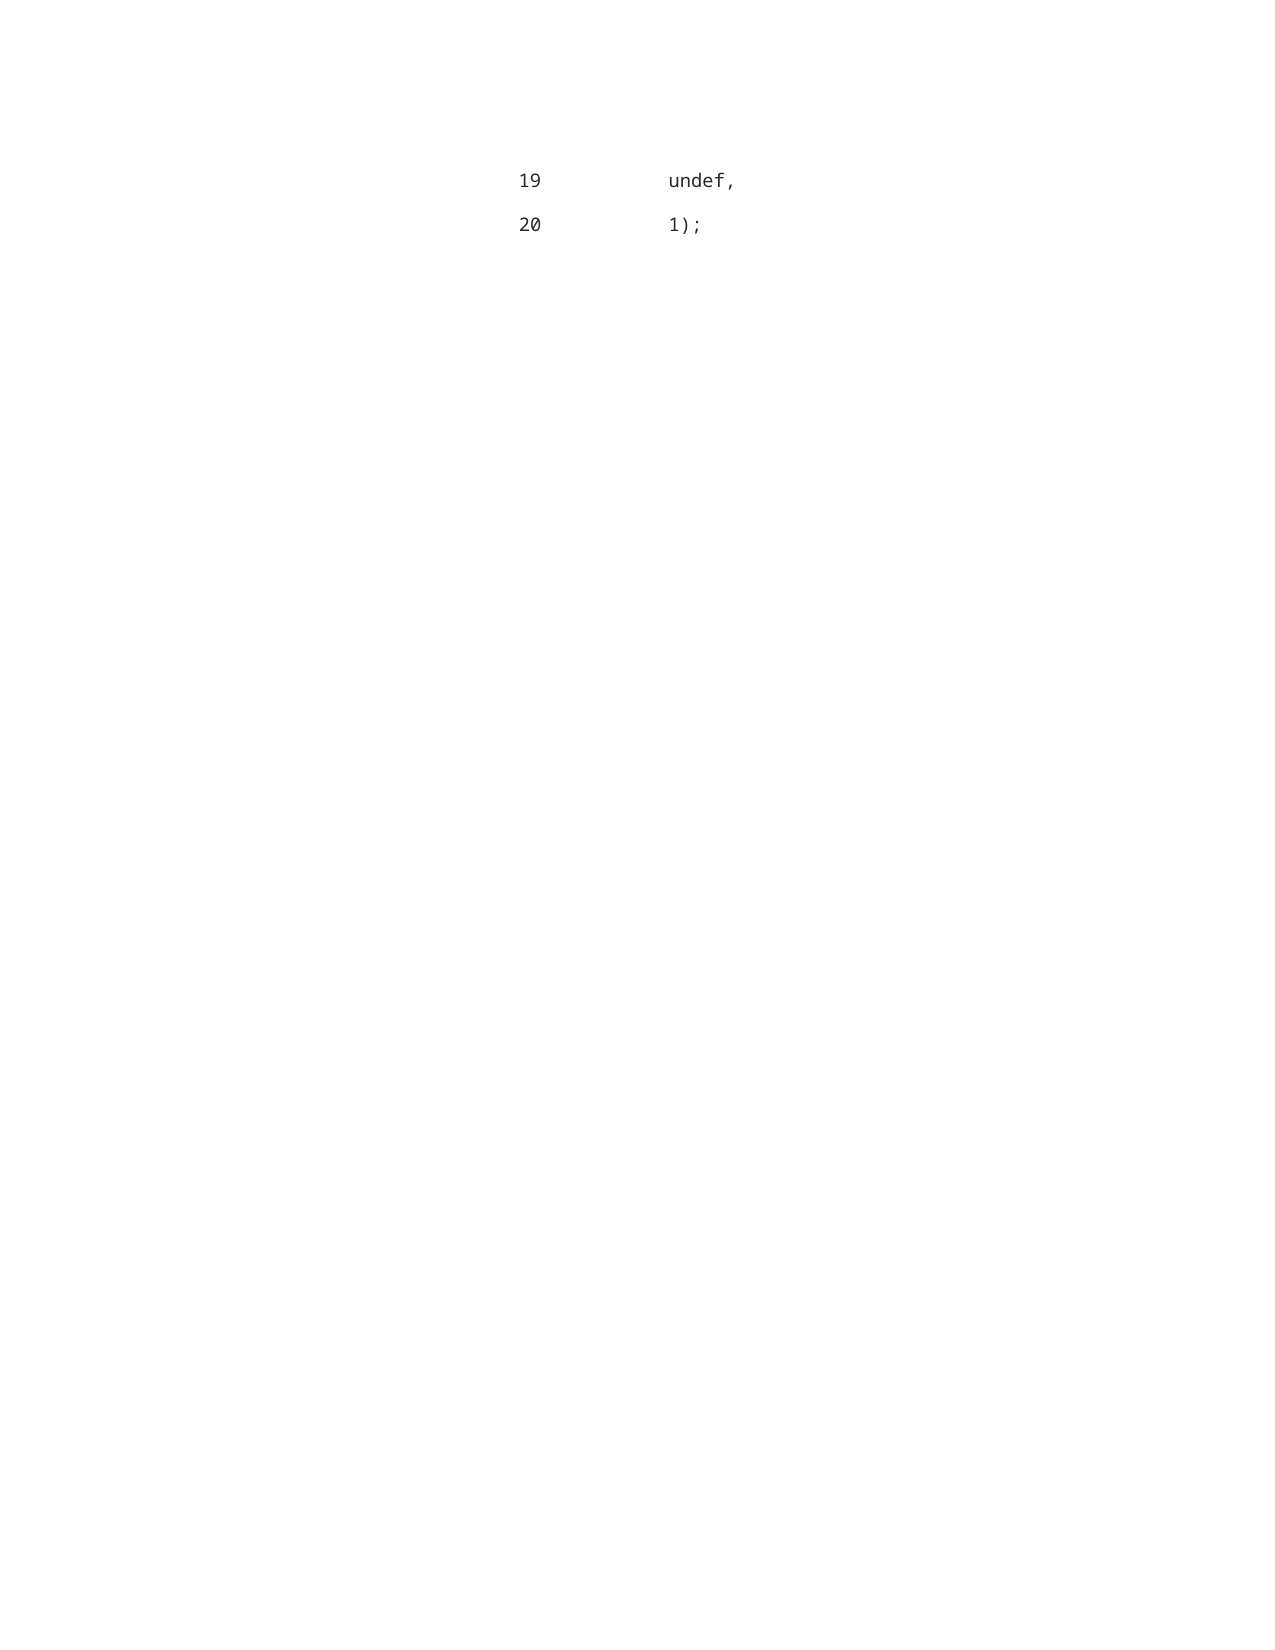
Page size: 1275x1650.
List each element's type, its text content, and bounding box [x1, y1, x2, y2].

table_cell 20 [498, 204, 566, 237]
table_cell 1); [566, 204, 1112, 237]
table_cell 19 [498, 156, 566, 204]
table_cell undef, [566, 156, 1112, 204]
